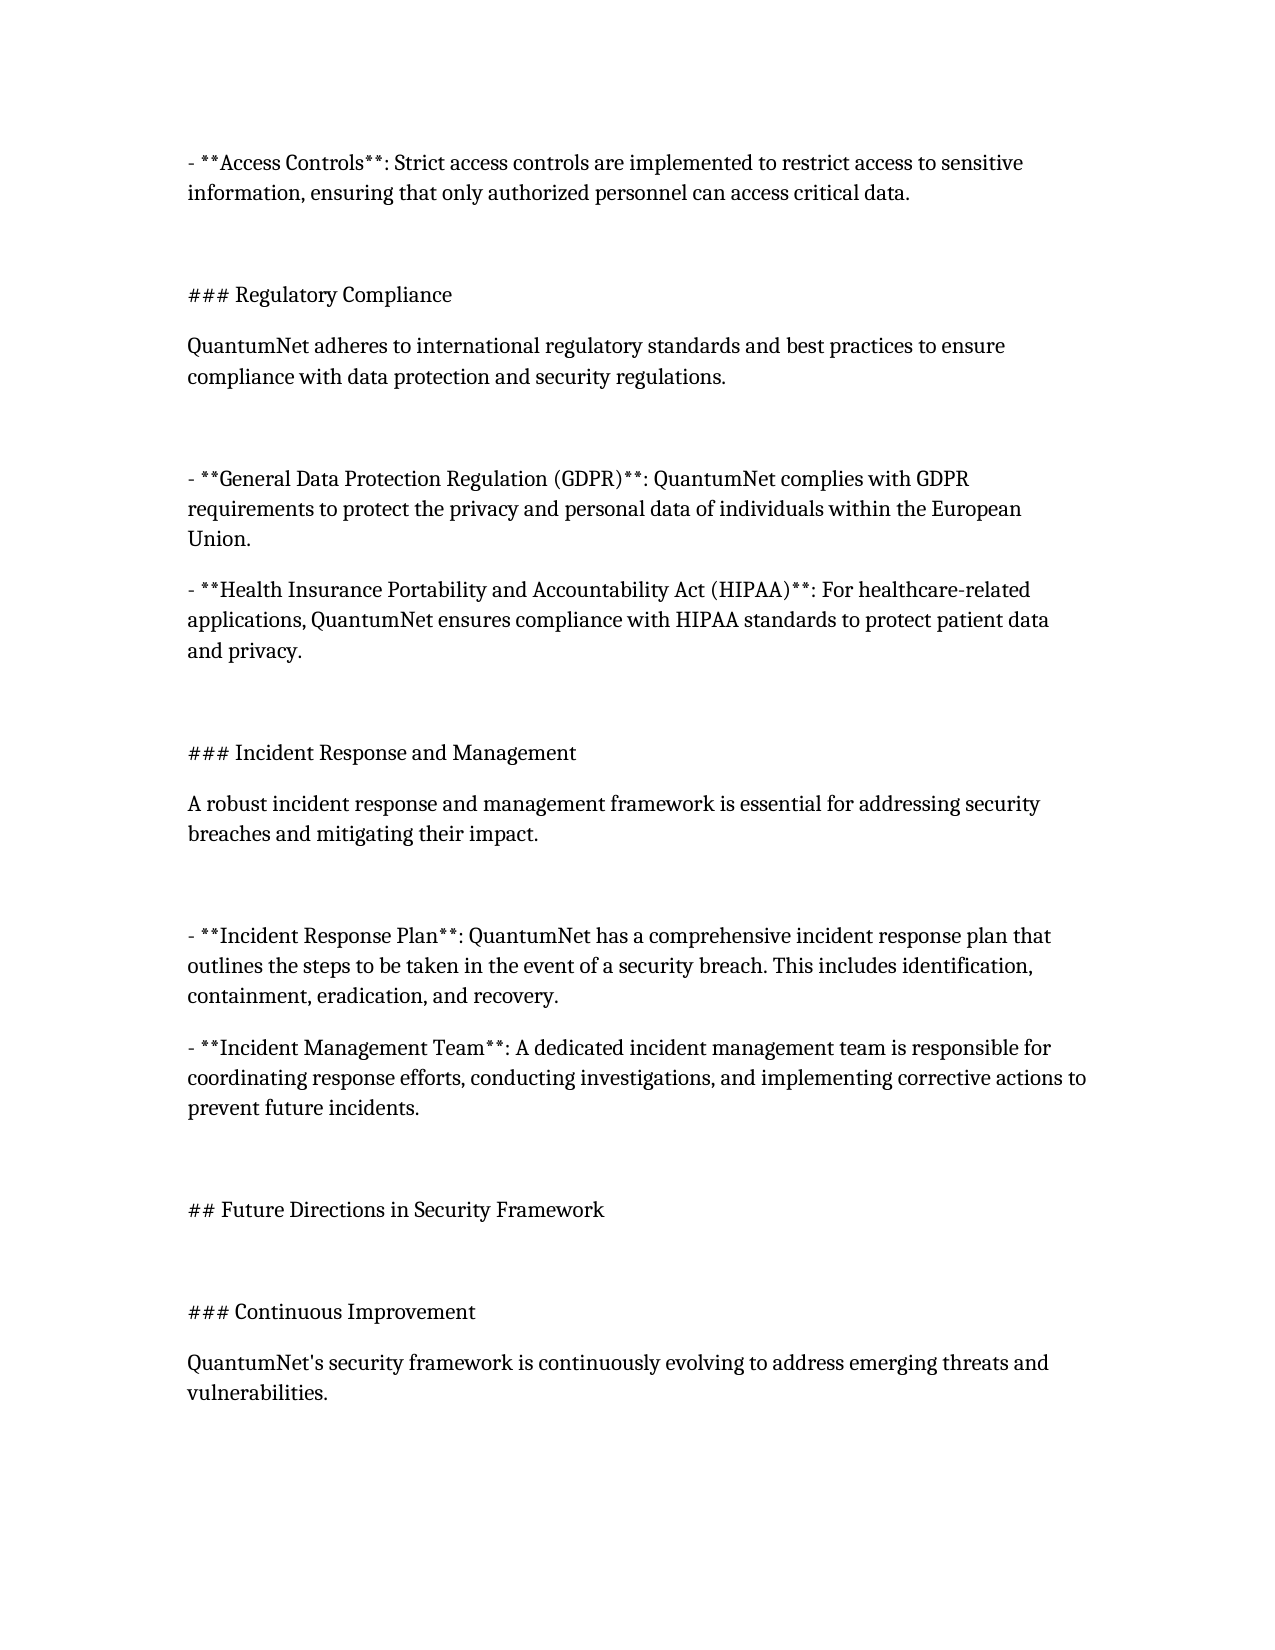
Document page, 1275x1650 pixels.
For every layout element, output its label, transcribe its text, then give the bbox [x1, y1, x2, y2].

text QuantumNet's security framework is continuously evolving to address emerging threats and vulnerabilities. [187, 1350, 1087, 1407]
text ### Continuous Improvement [187, 1299, 1087, 1325]
text - **Health Insurance Portability and Accountability Act (HIPAA)**: For healthcare-related applications, QuantumNet ensures compliance with HIPAA standards to protect patient data and privacy. [187, 577, 1087, 664]
text - **Incident Management Team**: A dedicated incident management team is responsible for coordinating response efforts, conducting investigations, and implementing corrective actions to prevent future incidents. [187, 1034, 1087, 1121]
text ### Incident Response and Management [187, 739, 1087, 766]
text - **General Data Protection Regulation (GDPR)**: QuantumNet complies with GDPR requirements to protect the privacy and personal data of individuals within the European Union. [187, 466, 1087, 552]
text - **Incident Response Plan**: QuantumNet has a comprehensive incident response plan that outlines the steps to be taken in the event of a security breach. This includes identification, containment, eradication, and recovery. [187, 923, 1087, 1010]
text QuantumNet adheres to international regulatory standards and best practices to ensure compliance with data protection and security regulations. [187, 333, 1087, 390]
text ## Future Directions in Security Framework [187, 1197, 1087, 1223]
text - **Access Controls**: Strict access controls are implemented to restrict access to sensitive information, ensuring that only authorized personnel can access critical data. [187, 150, 1087, 207]
text ### Regulatory Compliance [187, 282, 1087, 309]
text A robust incident response and management framework is essential for addressing security breaches and mitigating their impact. [187, 791, 1087, 847]
